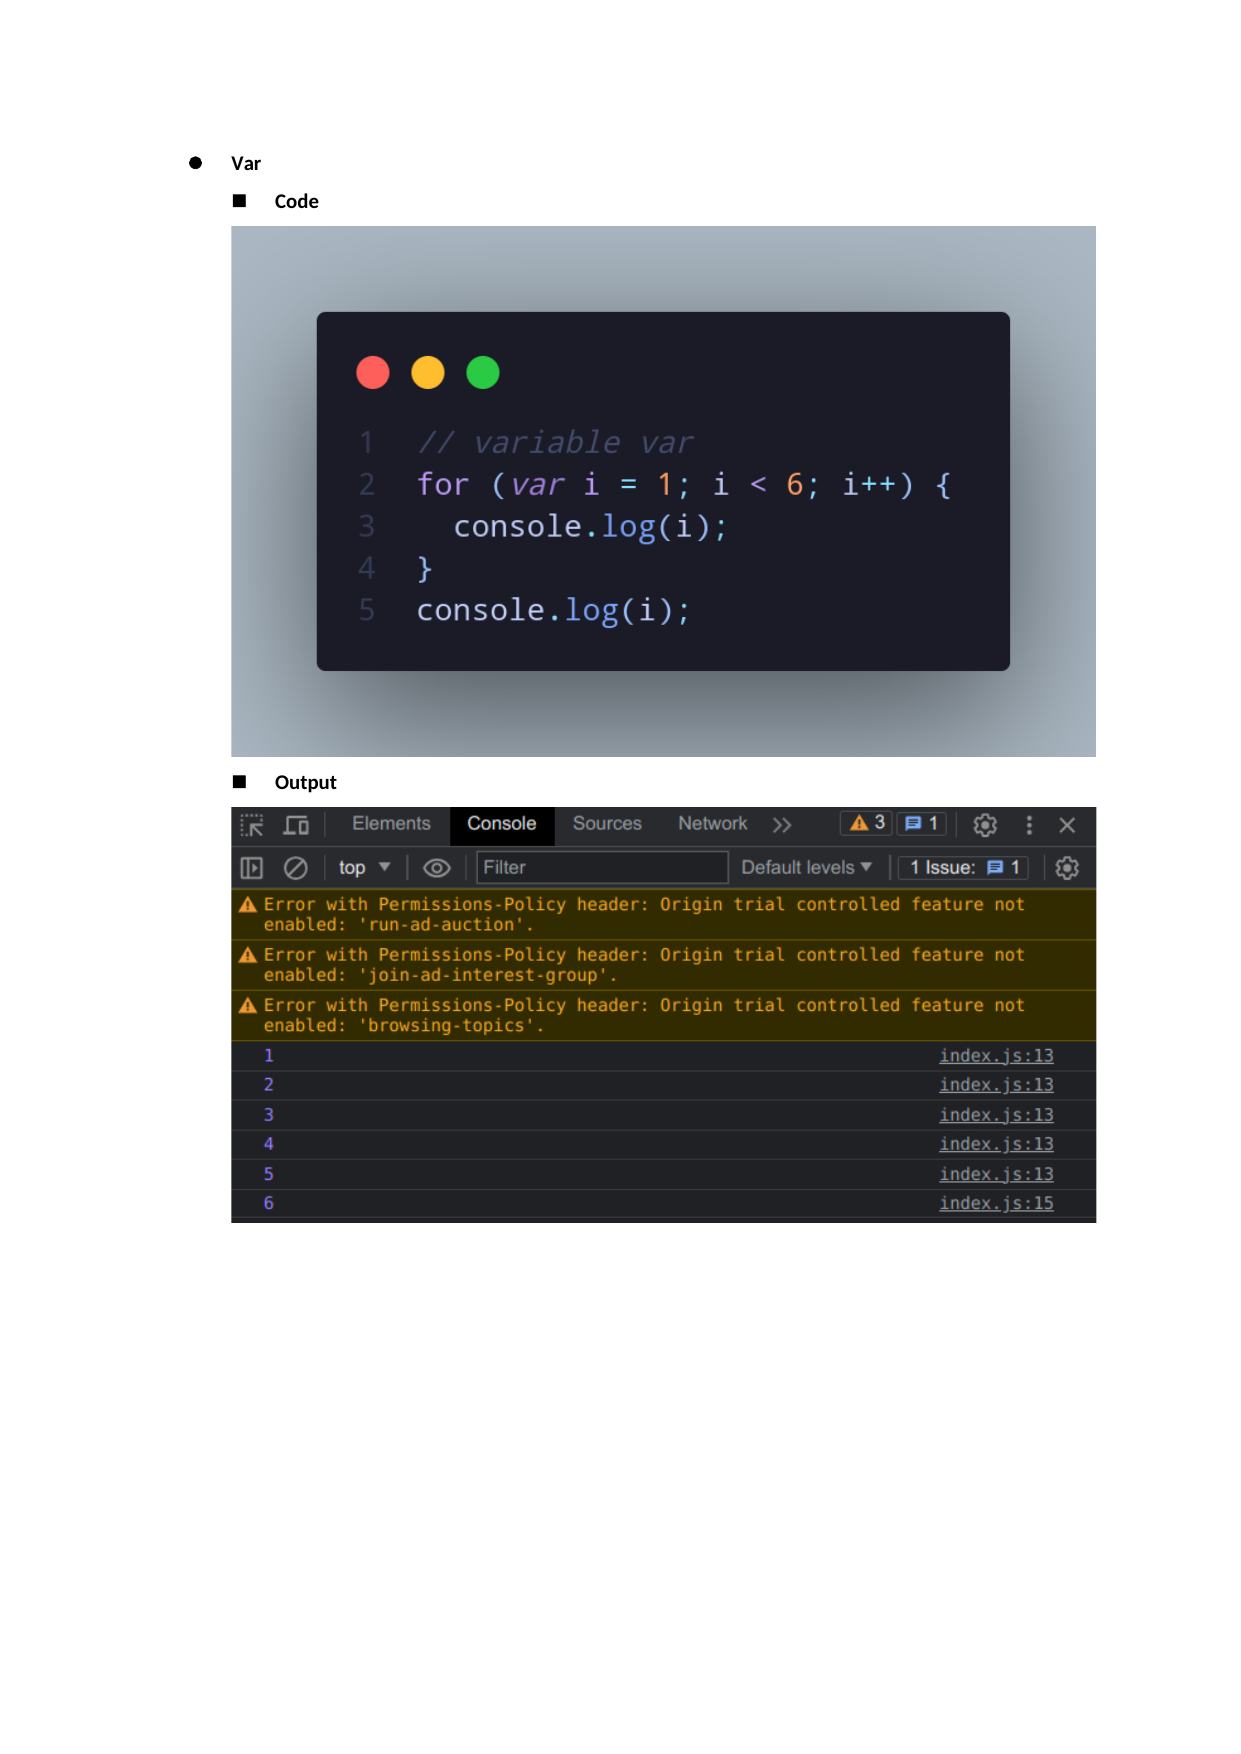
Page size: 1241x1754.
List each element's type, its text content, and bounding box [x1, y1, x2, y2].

picture [231, 226, 1096, 757]
list Output [231, 769, 1053, 794]
list Var [187, 150, 1053, 175]
picture [231, 807, 1097, 1223]
list Code [231, 188, 1053, 213]
